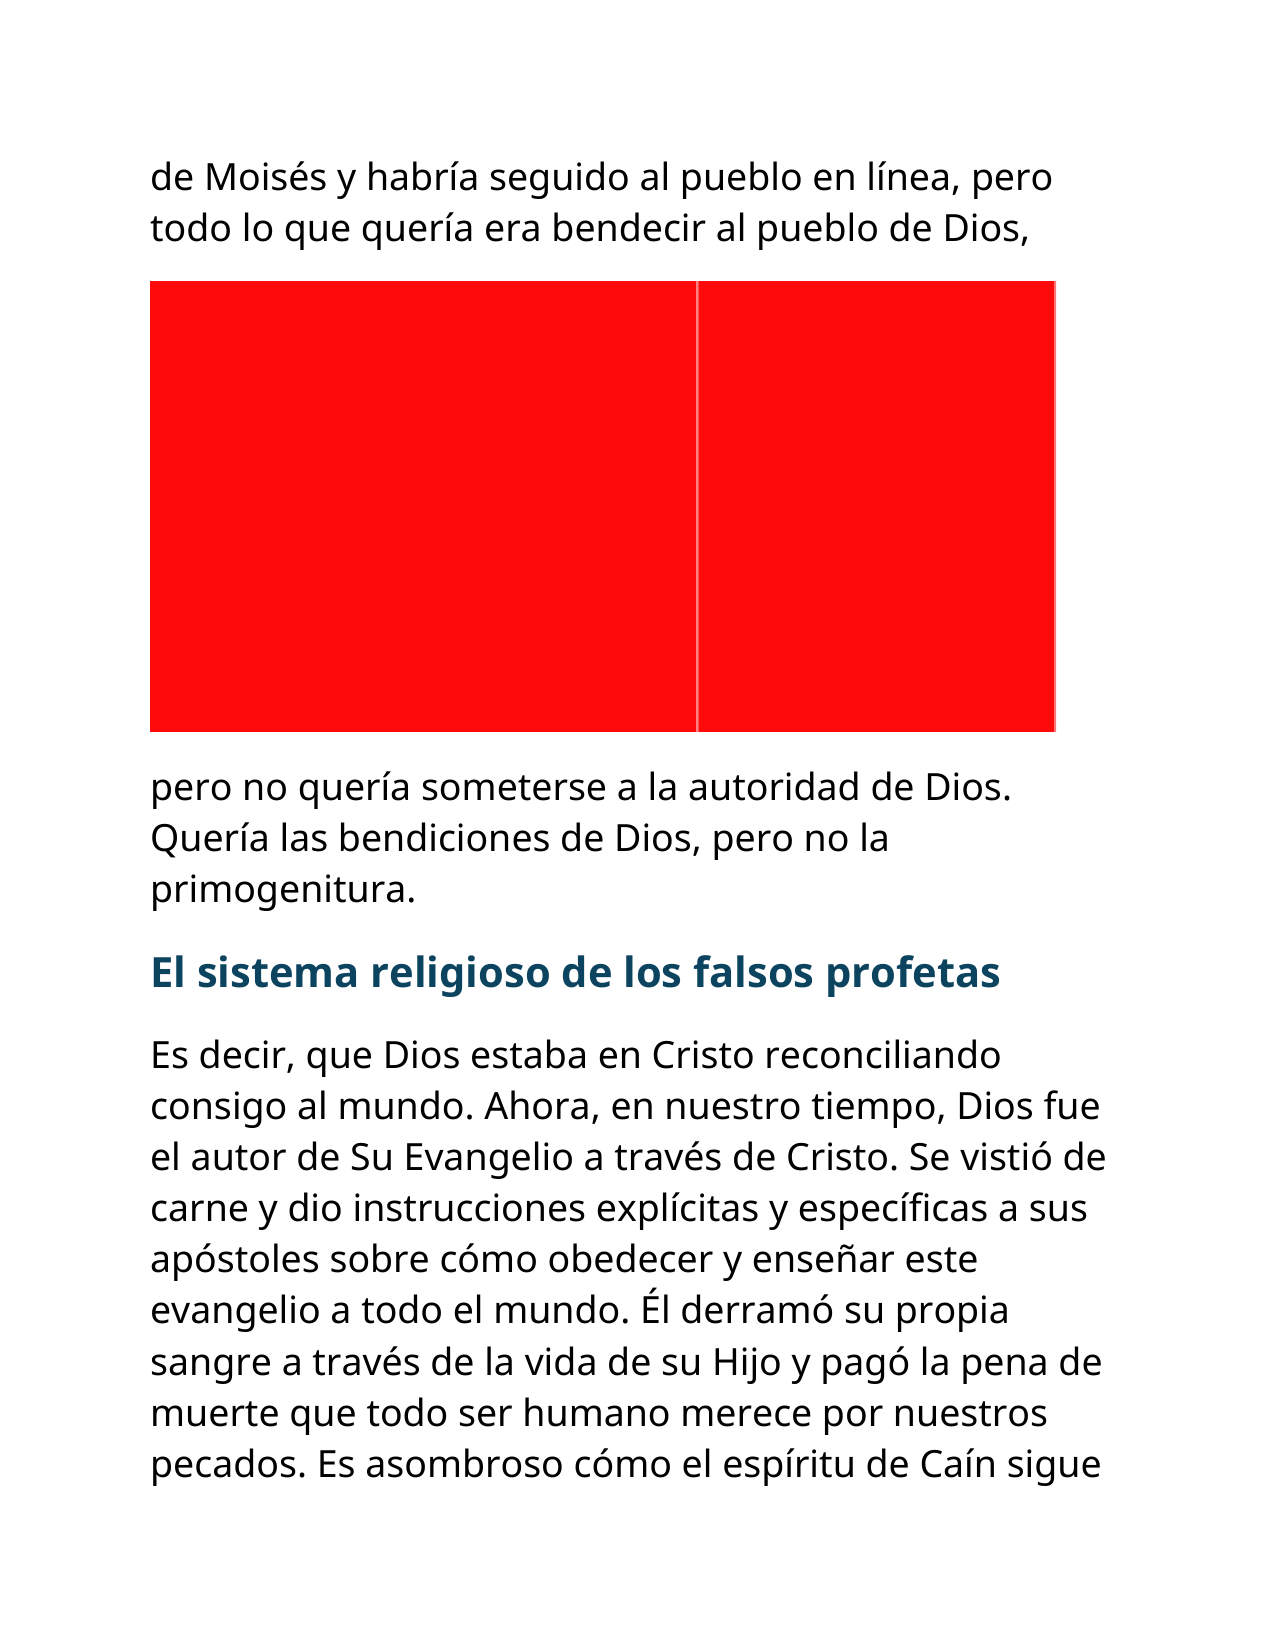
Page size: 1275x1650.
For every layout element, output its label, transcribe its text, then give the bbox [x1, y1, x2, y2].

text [150, 1029, 1125, 1488]
text El sistema religioso de los falsos profetas [150, 943, 1125, 999]
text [150, 150, 1125, 252]
text pero no quería someterse a la autoridad de Dios. Quería las bendiciones de Dios, pero no la primogenitura. [150, 760, 1125, 913]
picture [150, 281, 1057, 732]
